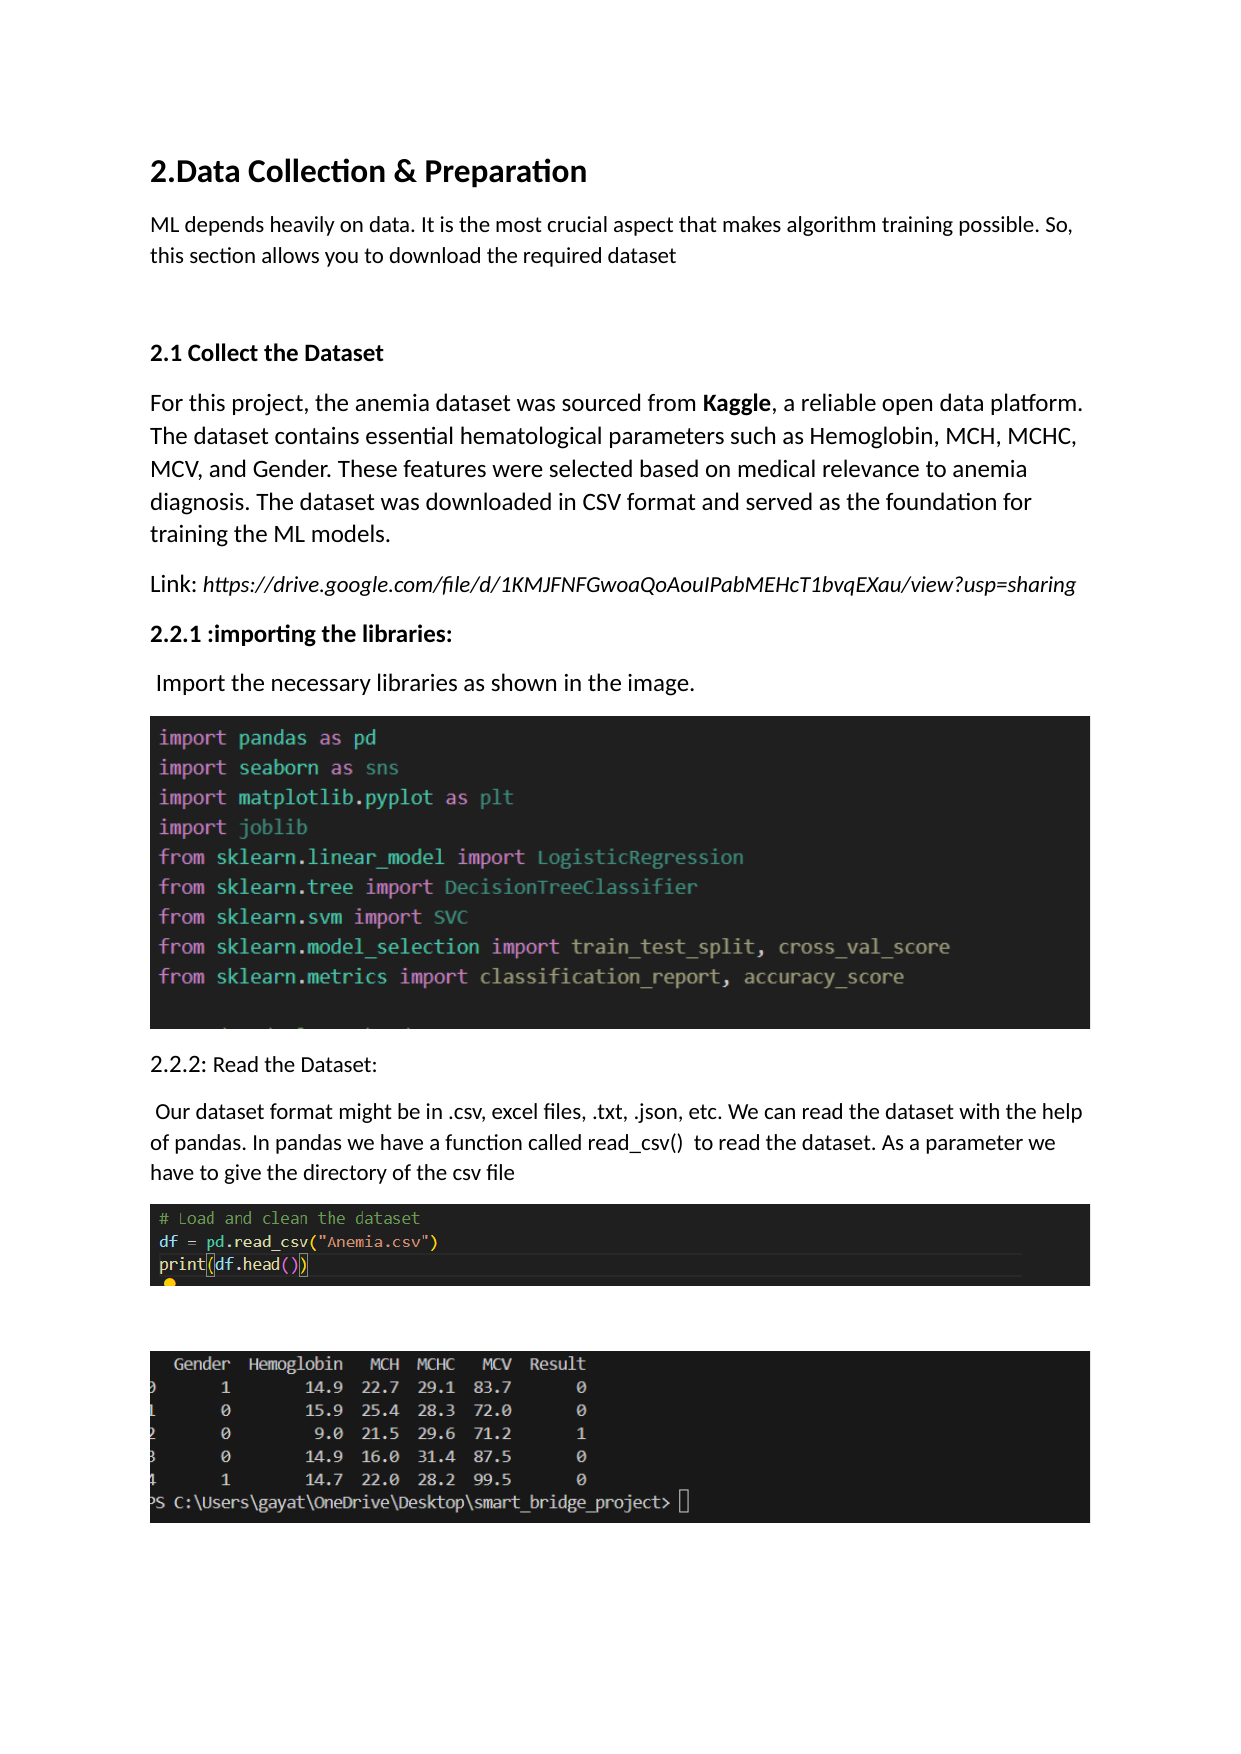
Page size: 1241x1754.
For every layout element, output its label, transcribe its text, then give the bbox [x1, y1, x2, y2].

picture [150, 1351, 1091, 1523]
picture [150, 1204, 1091, 1286]
text Import the necessary libraries as shown in the image. [150, 667, 1090, 698]
picture [150, 716, 1091, 1029]
text 2.2.2: Read the Dataset: [150, 1048, 1090, 1078]
text ML depends heavily on data. It is the most crucial aspect that makes algorithm training possible. So, this section allows you to download the required dataset [150, 211, 1090, 269]
text For this project, the anemia dataset was sourced from Kaggle, a reliable open data platform. The dataset contains essential hematological parameters such as Hemoglobin, MCH, MCHC, MCV, and Gender. These features were selected based on medical relevance to anemia diagnosis. The dataset was downloaded in CSV format and served as the foundation for training the ML models. [150, 387, 1090, 549]
text 2.1 Collect the Dataset [150, 337, 1090, 368]
text 2.2.1 :importing the libraries: [150, 618, 1090, 648]
text 2.Data Collection & Preparation [150, 150, 1090, 191]
text Our dataset format might be in .csv, excel files, .txt, .json, etc. We can read the dataset with the help of pandas. In pandas we have a function called read_csv() to read the dataset. As a parameter we have to give the directory of the csv file [150, 1097, 1090, 1186]
text Link: https://drive.google.com/file/d/1KMJFNFGwoaQoAouIPabMEHcT1bvqEXau/view?usp=sharing [150, 568, 1090, 599]
